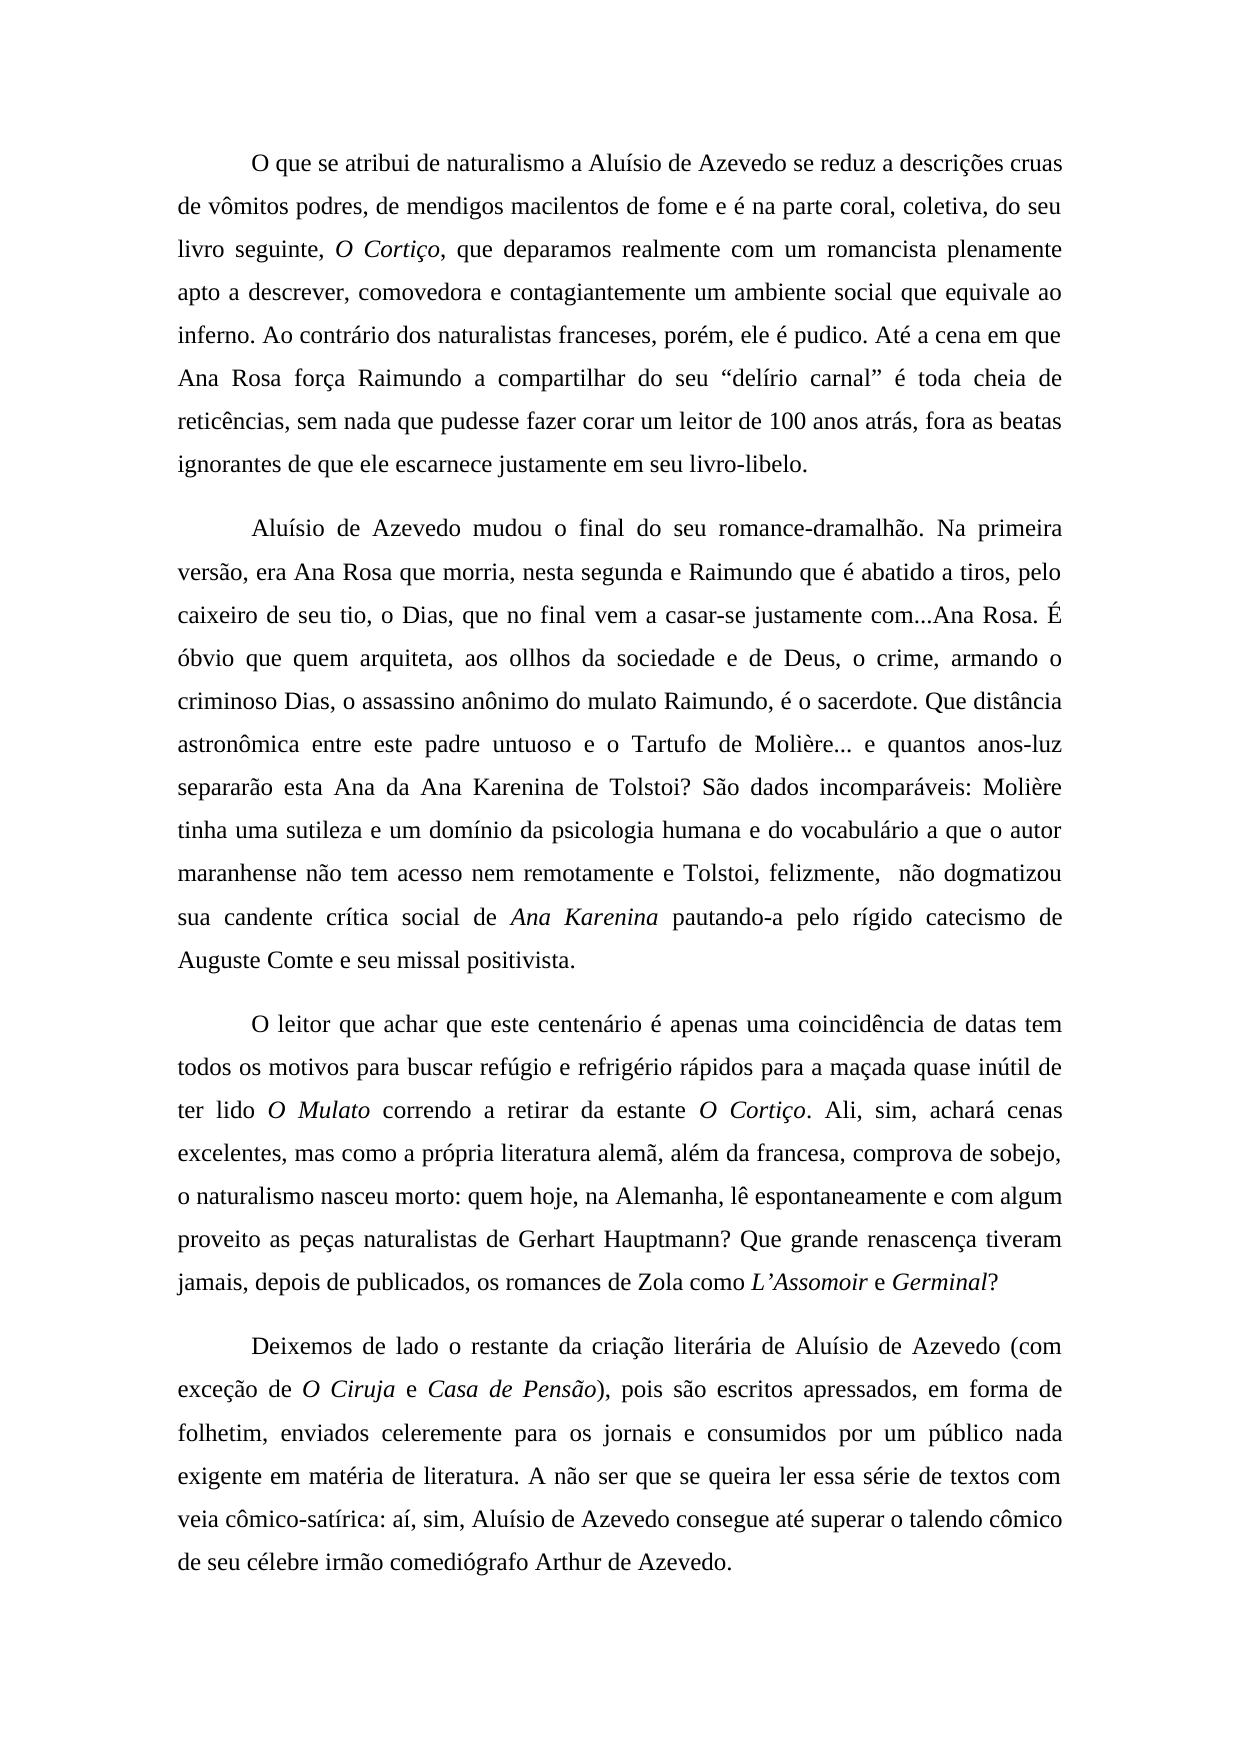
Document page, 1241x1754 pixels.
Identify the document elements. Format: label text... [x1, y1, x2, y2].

text Deixemos de lado o restante da criação literária de Aluísio de Azevedo (com exceção de O Ciruja e Casa de Pensão), pois são escritos apressados, em forma de folhetim, enviados celeremente para os jornais e consumidos por um público nada exigente em matéria de literatura. A não ser que se queira ler essa série de textos com veia cômico-satírica: aí, sim, Aluísio de Azevedo consegue até superar o talendo cômico de seu célebre irmão comediógrafo Arthur de Azevedo. [177, 1331, 1063, 1576]
text O que se atribui de naturalismo a Aluísio de Azevedo se reduz a descrições cruas de vômitos podres, de mendigos macilentos de fome e é na parte coral, coletiva, do seu livro seguinte, O Cortiço, que deparamos realmente com um romancista plenamente apto a descrever, comovedora e contagiantemente um ambiente social que equivale ao inferno. Ao contrário dos naturalistas franceses, porém, ele é pudico. Até a cena em que Ana Rosa força Raimundo a compartilhar do seu “delírio carnal” é toda cheia de reticências, sem nada que pudesse fazer corar um leitor de 100 anos atrás, fora as beatas ignorantes de que ele escarnece justamente em seu livro-libelo. [177, 148, 1063, 478]
text Aluísio de Azevedo mudou o final do seu romance-dramalhão. Na primeira versão, era Ana Rosa que morria, nesta segunda e Raimundo que é abatido a tiros, pelo caixeiro de seu tio, o Dias, que no final vem a casar-se justamente com...Ana Rosa. É óbvio que quem arquiteta, aos ollhos da sociedade e de Deus, o crime, armando o criminoso Dias, o assassino anônimo do mulato Raimundo, é o sacerdote. Que distância astronômica entre este padre untuoso e o Tartufo de Molière... e quantos anos-luz separarão esta Ana da Ana Karenina de Tolstoi? São dados incomparáveis: Molière tinha uma sutileza e um domínio da psicologia humana e do vocabulário a que o autor maranhense não tem acesso nem remotamente e Tolstoi, felizmente, não dogmatizou sua candente crítica social de Ana Karenina pautando-a pelo rígido catecismo de Auguste Comte e seu missal positivista. [177, 513, 1063, 973]
text O leitor que achar que este centenário é apenas uma coincidência de datas tem todos os motivos para buscar refúgio e refrigério rápidos para a maçada quase inútil de ter lido O Mulato correndo a retirar da estante O Cortiço. Ali, sim, achará cenas excelentes, mas como a própria literatura alemã, além da francesa, comprova de sobejo, o naturalismo nasceu morto: quem hoje, na Alemanha, lê espontaneamente e com algum proveito as peças naturalistas de Gerhart Hauptmann? Que grande renascença tiveram jamais, depois de publicados, os romances de Zola como L’Assomoir e Germinal? [177, 1009, 1063, 1296]
